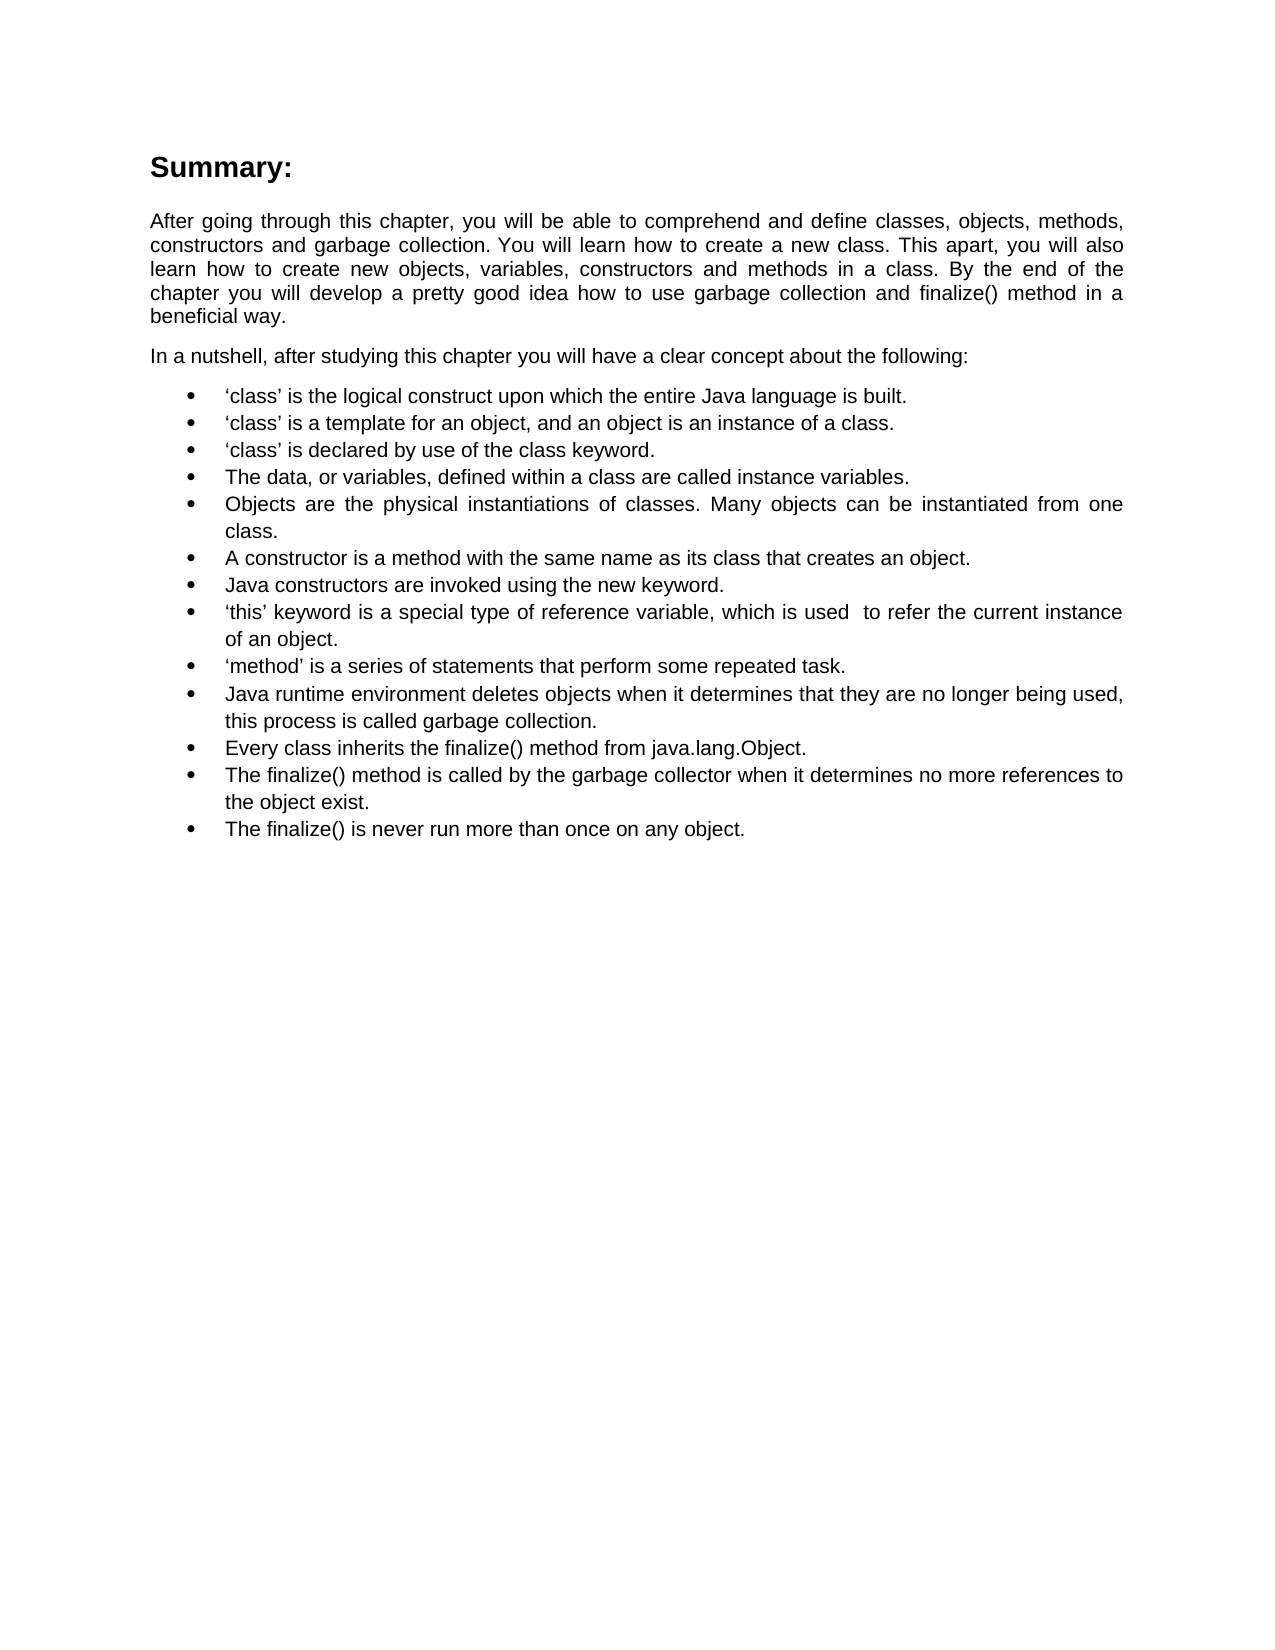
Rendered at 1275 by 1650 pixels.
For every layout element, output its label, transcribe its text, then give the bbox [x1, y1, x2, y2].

list Objects are the physical instantiations of classes. Many objects can be instantiated from one class. [187, 489, 1125, 543]
list Java constructors are invoked using the new keyword. [187, 570, 1125, 597]
list Java runtime environment deletes objects when it determines that they are no longer being used, this process is called garbage collection. [187, 678, 1125, 732]
list The data, or variables, defined within a class are called instance variables. [187, 462, 1125, 489]
list The finalize() is never run more than once on any object. [187, 814, 1125, 841]
list ‘class’ is declared by use of the class keyword. [187, 434, 1125, 462]
list ‘class’ is the logical construct upon which the entire Java language is built. [187, 380, 1125, 407]
list The finalize() method is called by the garbage collector when it determines no more references to the object exist. [187, 759, 1125, 814]
list ‘method’ is a series of statements that perform some repeated task. [187, 651, 1125, 678]
list ‘class’ is a template for an object, and an object is an instance of a class. [187, 407, 1125, 434]
list A constructor is a method with the same name as its class that creates an object. [187, 543, 1125, 570]
text After going through this chapter, you will be able to comprehend and define classes, objects, methods, constructors and garbage collection. You will learn how to create a new class. This apart, you will also learn how to create new objects, variables, constructors and methods in a class. By the end of the chapter you will develop a pretty good idea how to use garbage collection and finalize() method in a beneficial way. [150, 208, 1125, 328]
text Summary: [150, 150, 1125, 183]
list Every class inherits the finalize() method from java.lang.Object. [187, 732, 1125, 759]
list ‘this’ keyword is a special type of reference variable, which is used to refer the current instance of an object. [187, 597, 1125, 651]
text In a nutshell, after studying this chapter you will have a clear concept about the following: [150, 341, 1125, 368]
